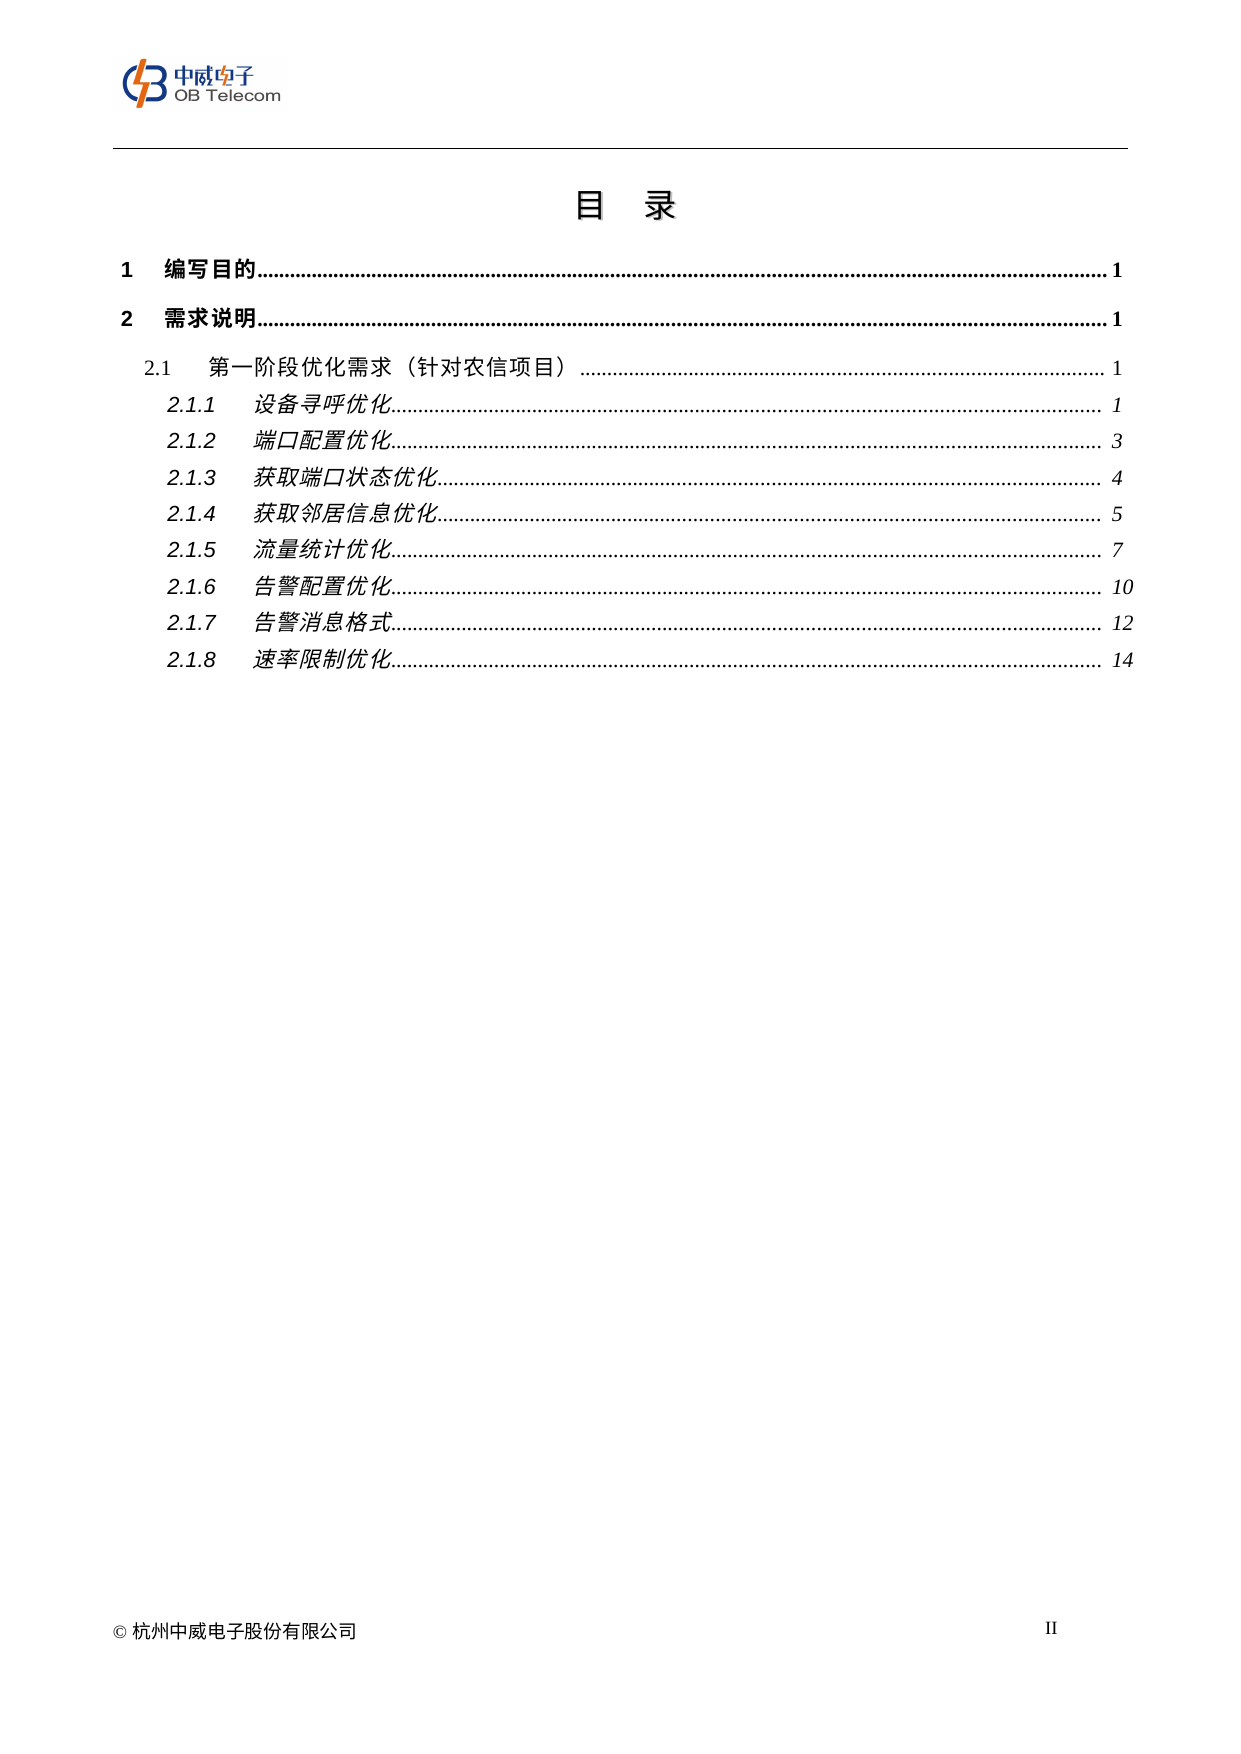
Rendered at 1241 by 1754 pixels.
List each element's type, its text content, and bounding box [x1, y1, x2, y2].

text 2.1.7 告警消息格式 12 [164, 604, 1119, 641]
text 2.1.5 流量统计优化 7 [164, 532, 1119, 568]
text 2.1.6 告警配置优化 10 [164, 568, 1119, 604]
text 2.1.4 获取邻居信息优化 5 [164, 495, 1119, 532]
text 2.1.8 速率限制优化 14 [164, 641, 1119, 677]
text 2.1 第一阶段优化需求（针对农信项目） 1 [142, 349, 1119, 386]
picture [112, 56, 288, 112]
text 2.1.3 获取端口状态优化 4 [164, 459, 1119, 495]
text 2.1.1 设备寻呼优化 1 [164, 386, 1119, 422]
text 2.1.2 端口配置优化 3 [164, 422, 1119, 459]
text 2 需求说明 1 [121, 300, 1119, 337]
text 1 编写目的 1 [121, 251, 1119, 288]
text 目 录 [121, 166, 1119, 239]
